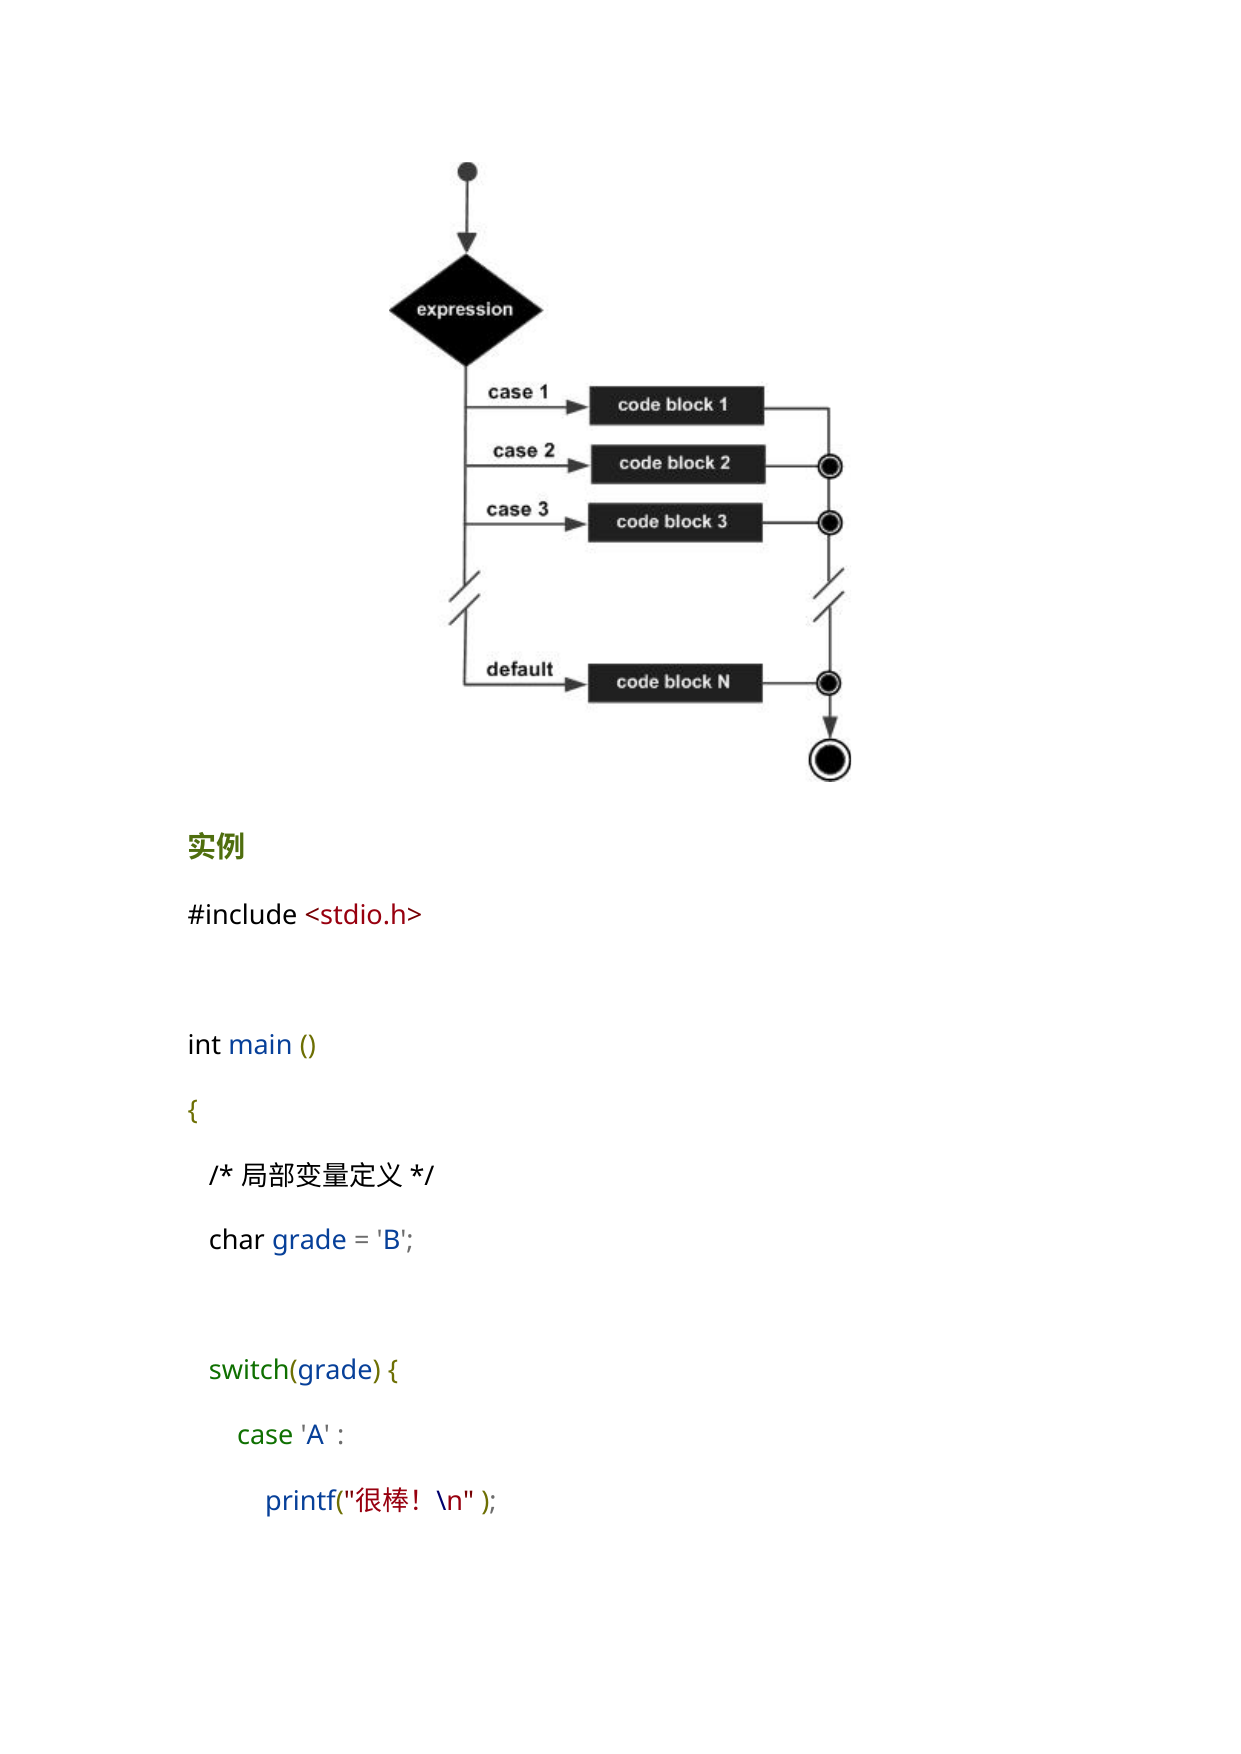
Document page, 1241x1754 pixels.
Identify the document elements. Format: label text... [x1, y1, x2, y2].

text #include <stdio.h> [187, 881, 1053, 946]
text /* 局部变量定义 */ [187, 1141, 1053, 1206]
text int main () [187, 1011, 1053, 1076]
text case 'A' : [187, 1401, 1053, 1466]
text switch(grade) { [187, 1336, 1053, 1401]
picture [389, 162, 852, 782]
text { [187, 1076, 1053, 1141]
text 实例 [187, 812, 1053, 877]
text printf("很棒！\n" ); [187, 1466, 1053, 1531]
text char grade = 'B'; [187, 1206, 1053, 1271]
